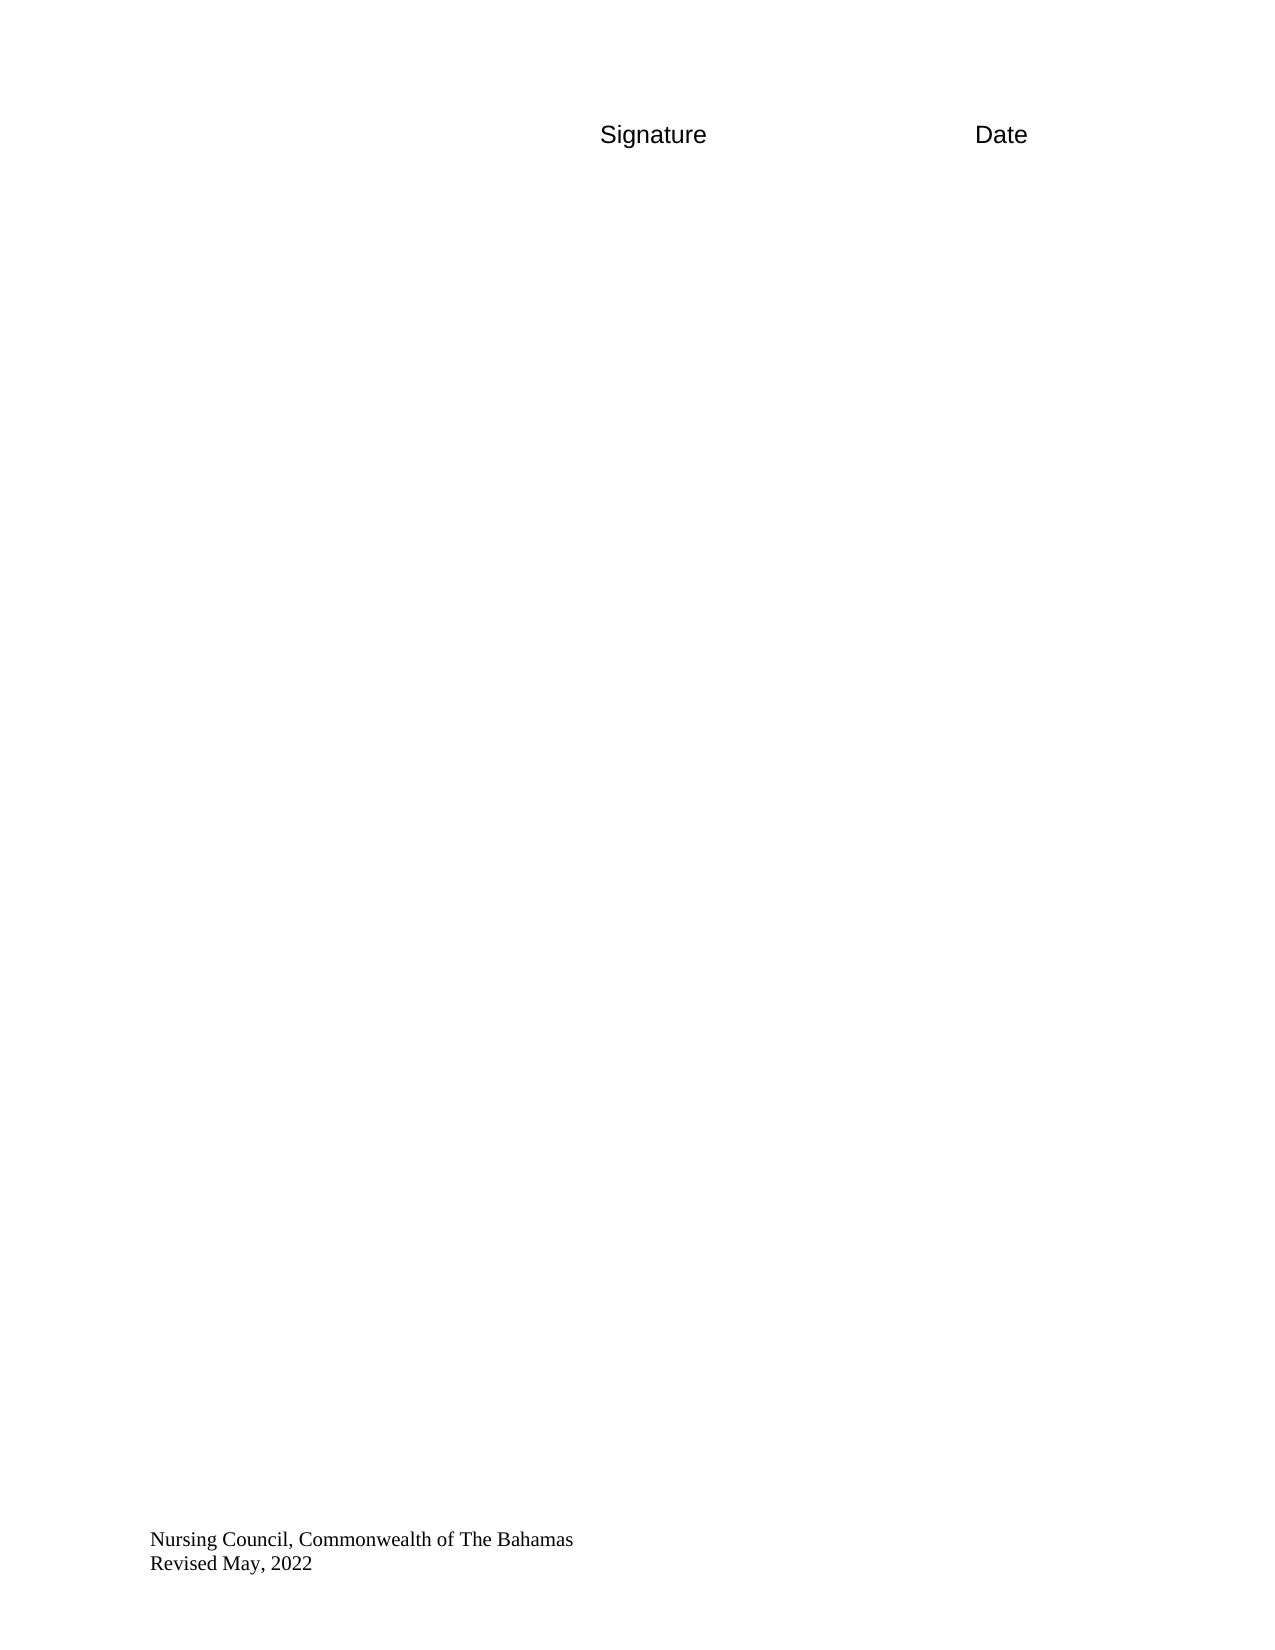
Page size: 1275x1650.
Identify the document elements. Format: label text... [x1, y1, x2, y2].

text Signature Date [187, 120, 1125, 149]
